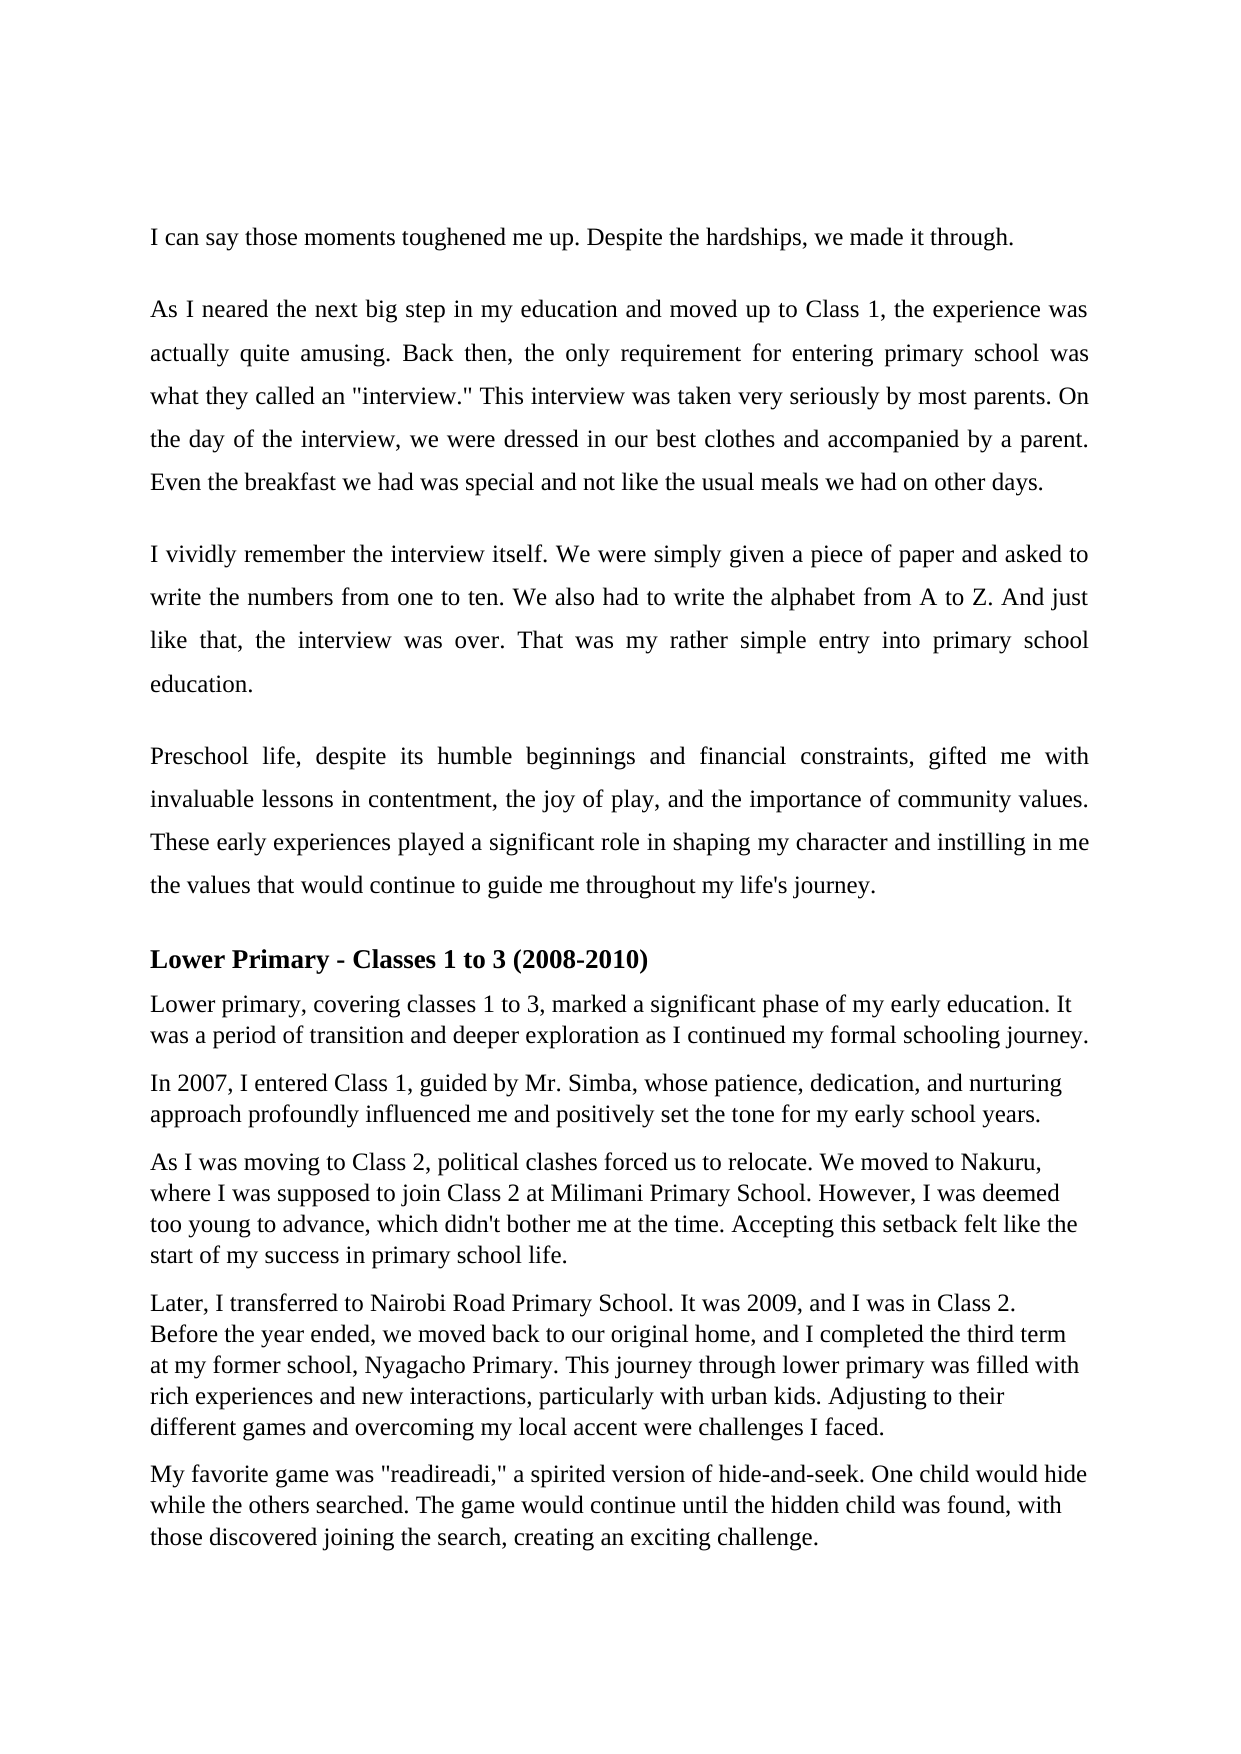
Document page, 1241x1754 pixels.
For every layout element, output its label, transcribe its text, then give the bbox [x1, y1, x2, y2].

text In 2007, I entered Class 1, guided by Mr. Simba, whose patience, dedication, and nurturing approach profoundly influenced me and positively set the tone for my early school years. [150, 1068, 1090, 1128]
text Preschool life, despite its humble beginnings and financial constraints, gifted me with invaluable lessons in contentment, the joy of play, and the importance of community values. These early experiences played a significant role in shaping my character and instilling in me the values that would continue to guide me throughout my life's journey. [150, 741, 1090, 899]
text Lower primary, covering classes 1 to 3, marked a significant phase of my early education. It was a period of transition and deeper exploration as I continued my formal schooling journey. [150, 989, 1090, 1049]
text As I neared the next big step in my education and moved up to Class 1, the experience was actually quite amusing. Back then, the only requirement for entering primary school was what they called an "interview." This interview was taken very seriously by most parents. On the day of the interview, we were dressed in our best clothes and accompanied by a parent. Even the breakfast we had was special and not like the usual meals we had on other days. [150, 294, 1090, 496]
text Later, I transferred to Nairobi Road Primary School. It was 2009, and I was in Class 2. Before the year ended, we moved back to our original home, and I completed the third term at my former school, Nyagacho Primary. This journey through lower primary was filled with rich experiences and new interactions, particularly with urban kids. Adjusting to their different games and overcoming my local accent were challenges I faced. [150, 1288, 1090, 1441]
subtitle Lower Primary - Classes 1 to 3 (2008-2010) [150, 943, 1090, 974]
text I vividly remember the interview itself. We were simply given a piece of paper and asked to write the numbers from one to ten. We also had to write the alphabet from A to Z. And just like that, the interview was over. That was my rather simple entry into primary school education. [150, 539, 1090, 697]
text I can say those moments toughened me up. Despite the hardships, we made it through. [150, 222, 1090, 251]
text My favorite game was "readireadi," a spirited version of hide-and-seek. One child would hide while the others searched. The game would continue until the hidden child was found, with those discovered joining the search, creating an exciting challenge. [150, 1459, 1090, 1550]
text As I was moving to Class 2, political clashes forced us to relocate. We moved to Nakuru, where I was supposed to join Class 2 at Milimani Primary School. However, I was deemed too young to advance, which didn't bother me at the time. Accepting this setback felt like the start of my success in primary school life. [150, 1147, 1090, 1269]
